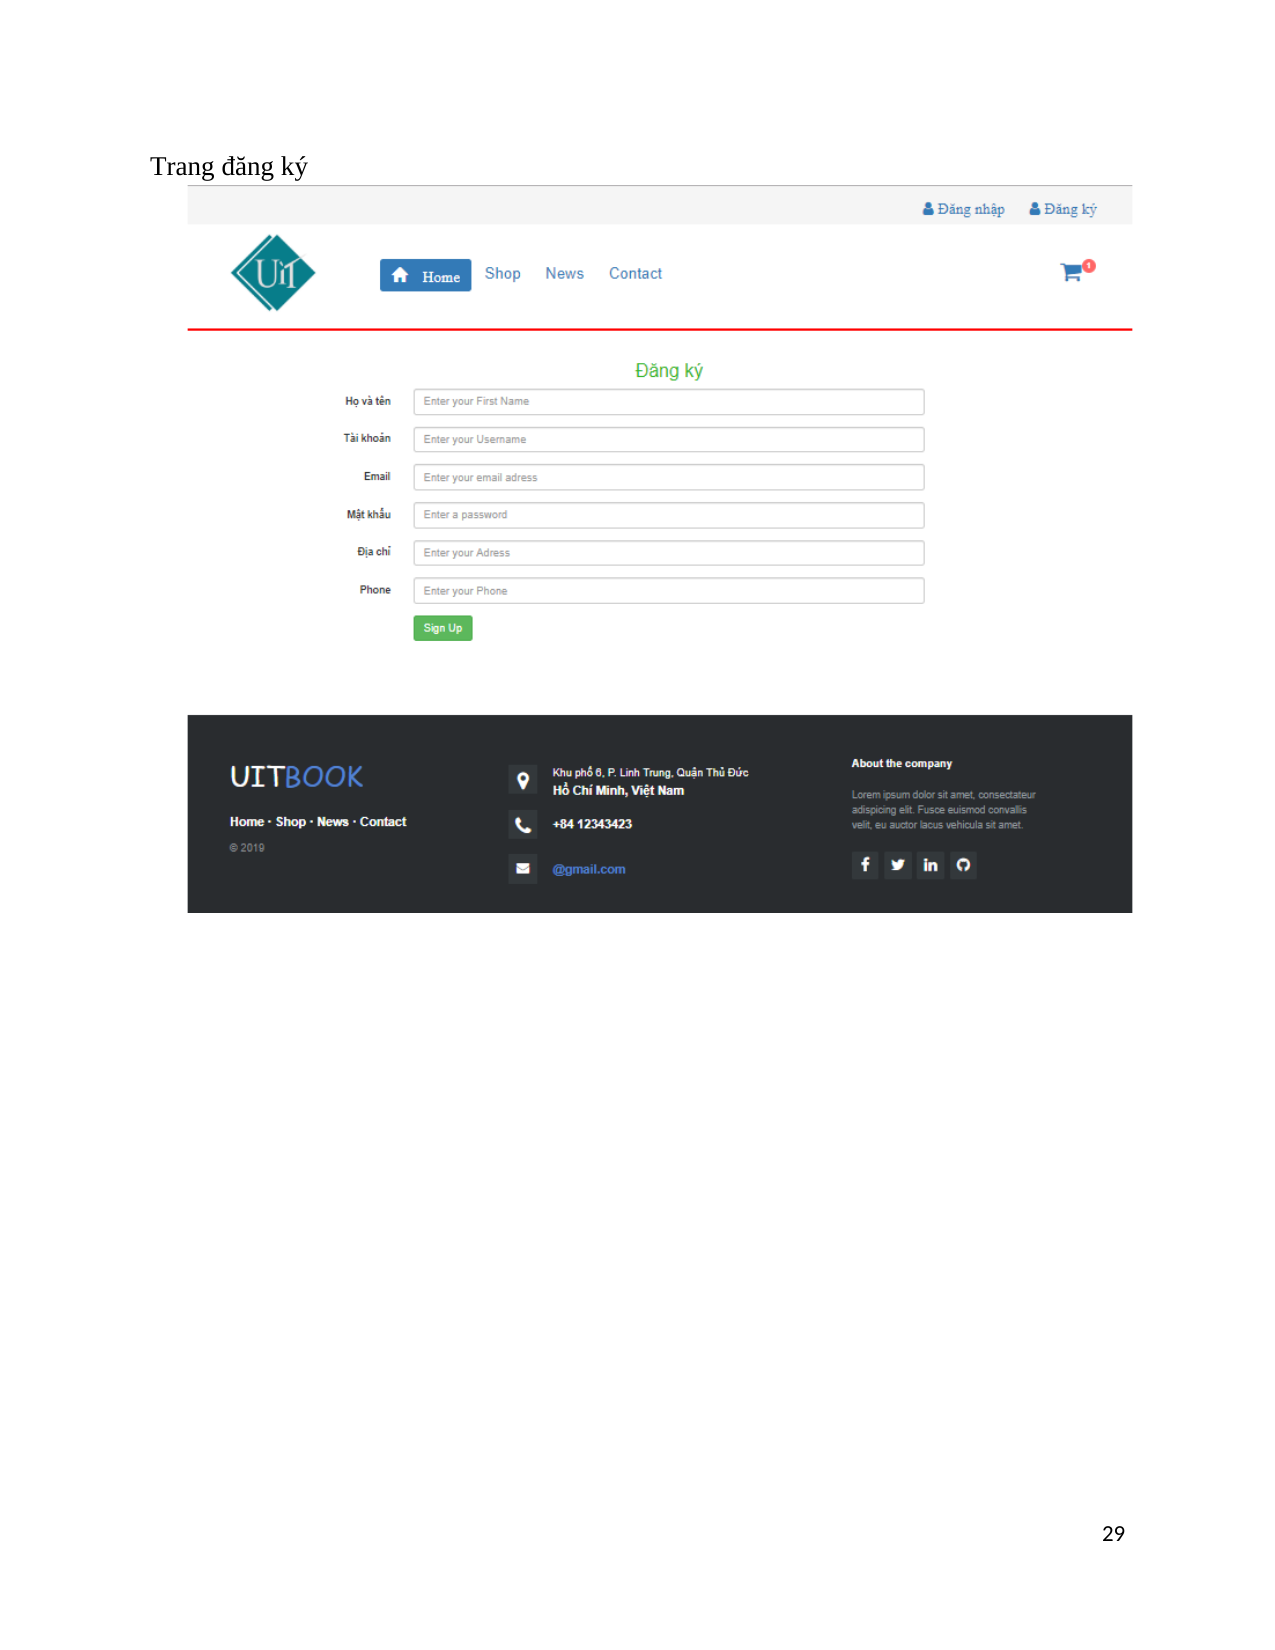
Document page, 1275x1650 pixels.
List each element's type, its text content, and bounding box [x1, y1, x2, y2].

text Trang đăng ký [150, 150, 1125, 181]
picture [187, 185, 1133, 913]
